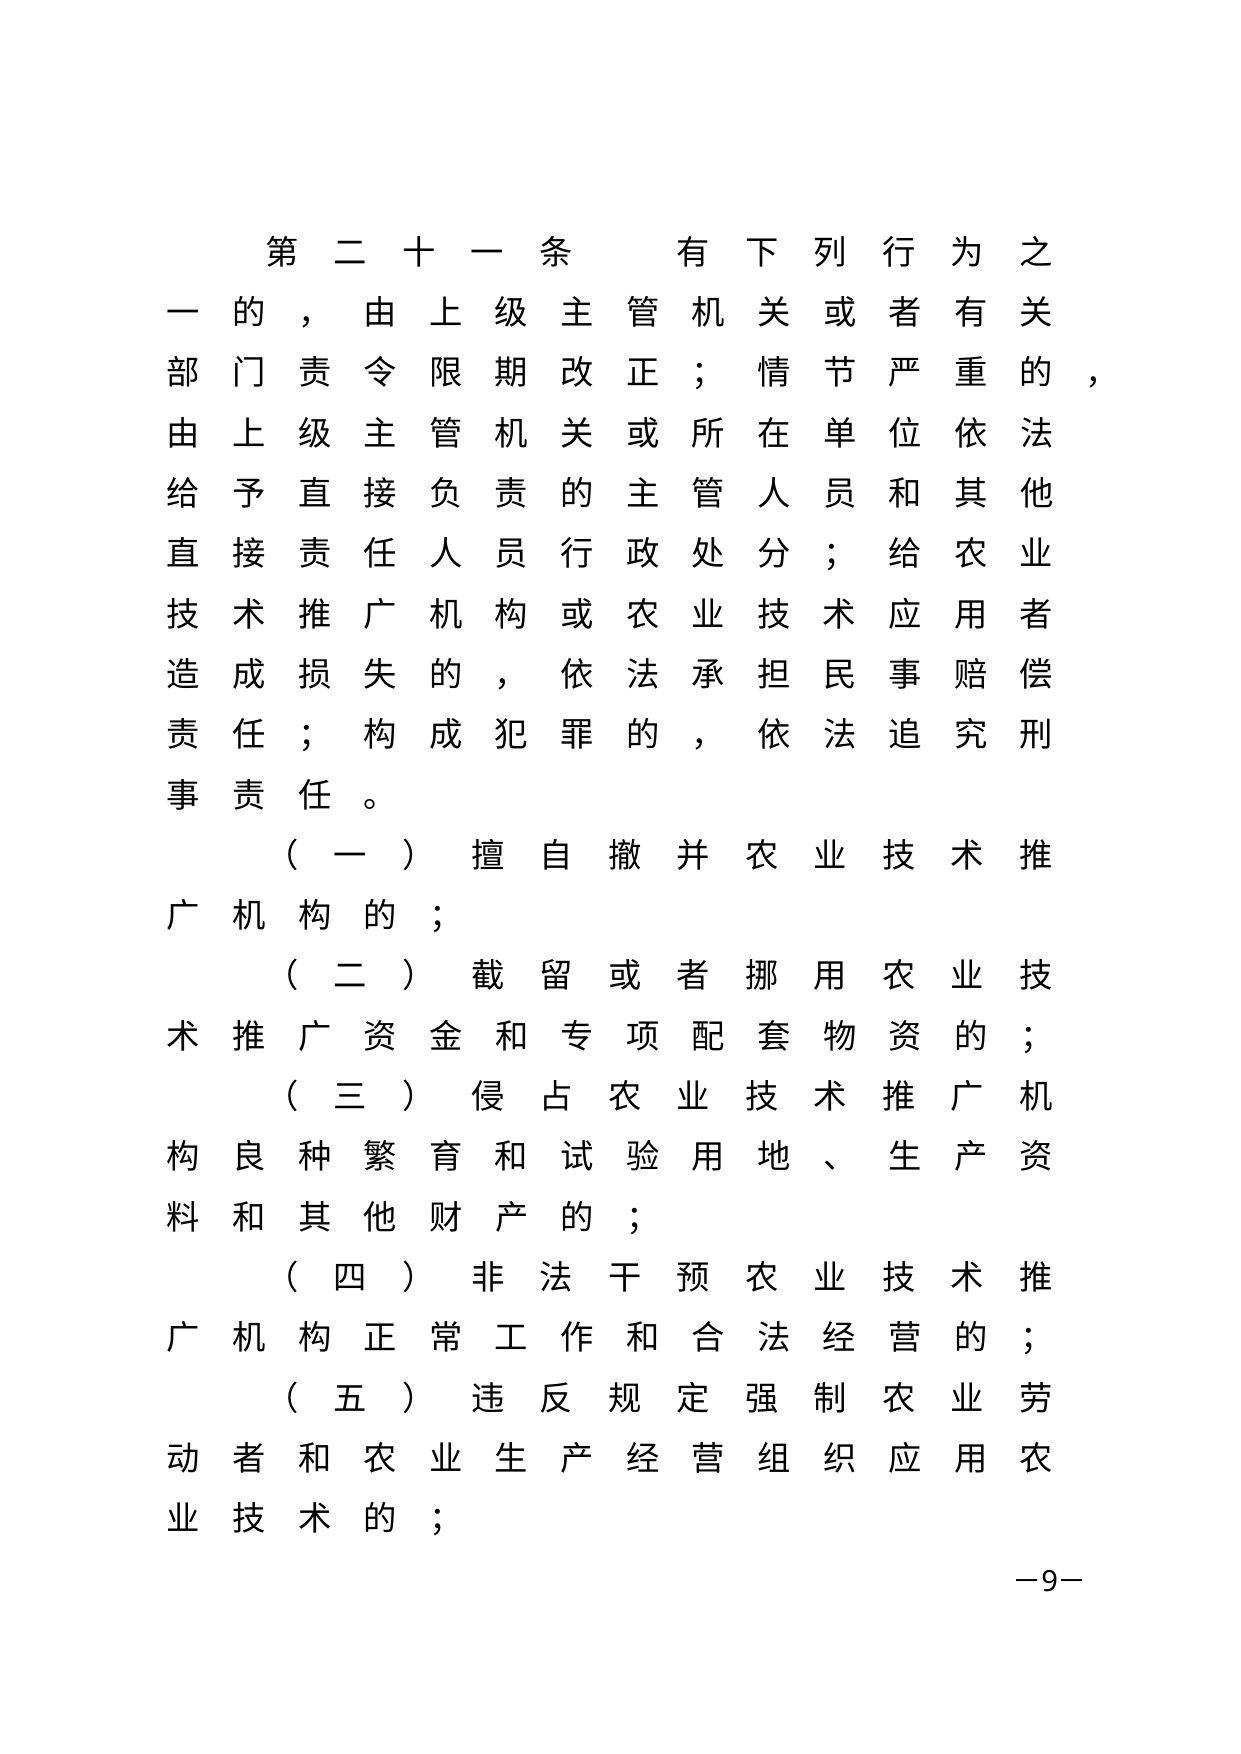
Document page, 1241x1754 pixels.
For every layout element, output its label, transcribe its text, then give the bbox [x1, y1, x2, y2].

text 第二十一条 有下列行为之一的，由上级主管机关或者有关部门责令限期改正；情节严重的，由上级主管机关或所在单位依法给予直接负责的主管人员和其他直接责任人员行政处分；给农业技术推广机构或农业技术应用者造成损失的，依法承担民事赔偿责任；构成犯罪的，依法追究刑事责任。 [167, 219, 1085, 823]
text （三）侵占农业技术推广机构良种繁育和试验用地、生产资料和其他财产的； [167, 1064, 1085, 1245]
text （一）擅自撤并农业技术推广机构的； [167, 823, 1085, 943]
text （五）违反规定强制农业劳动者和农业生产经营组织应用农业技术的； [167, 1365, 1085, 1546]
text （二）截留或者挪用农业技术推广资金和专项配套物资的； [167, 943, 1085, 1064]
text （四）非法干预农业技术推广机构正常工作和合法经营的； [167, 1245, 1085, 1365]
